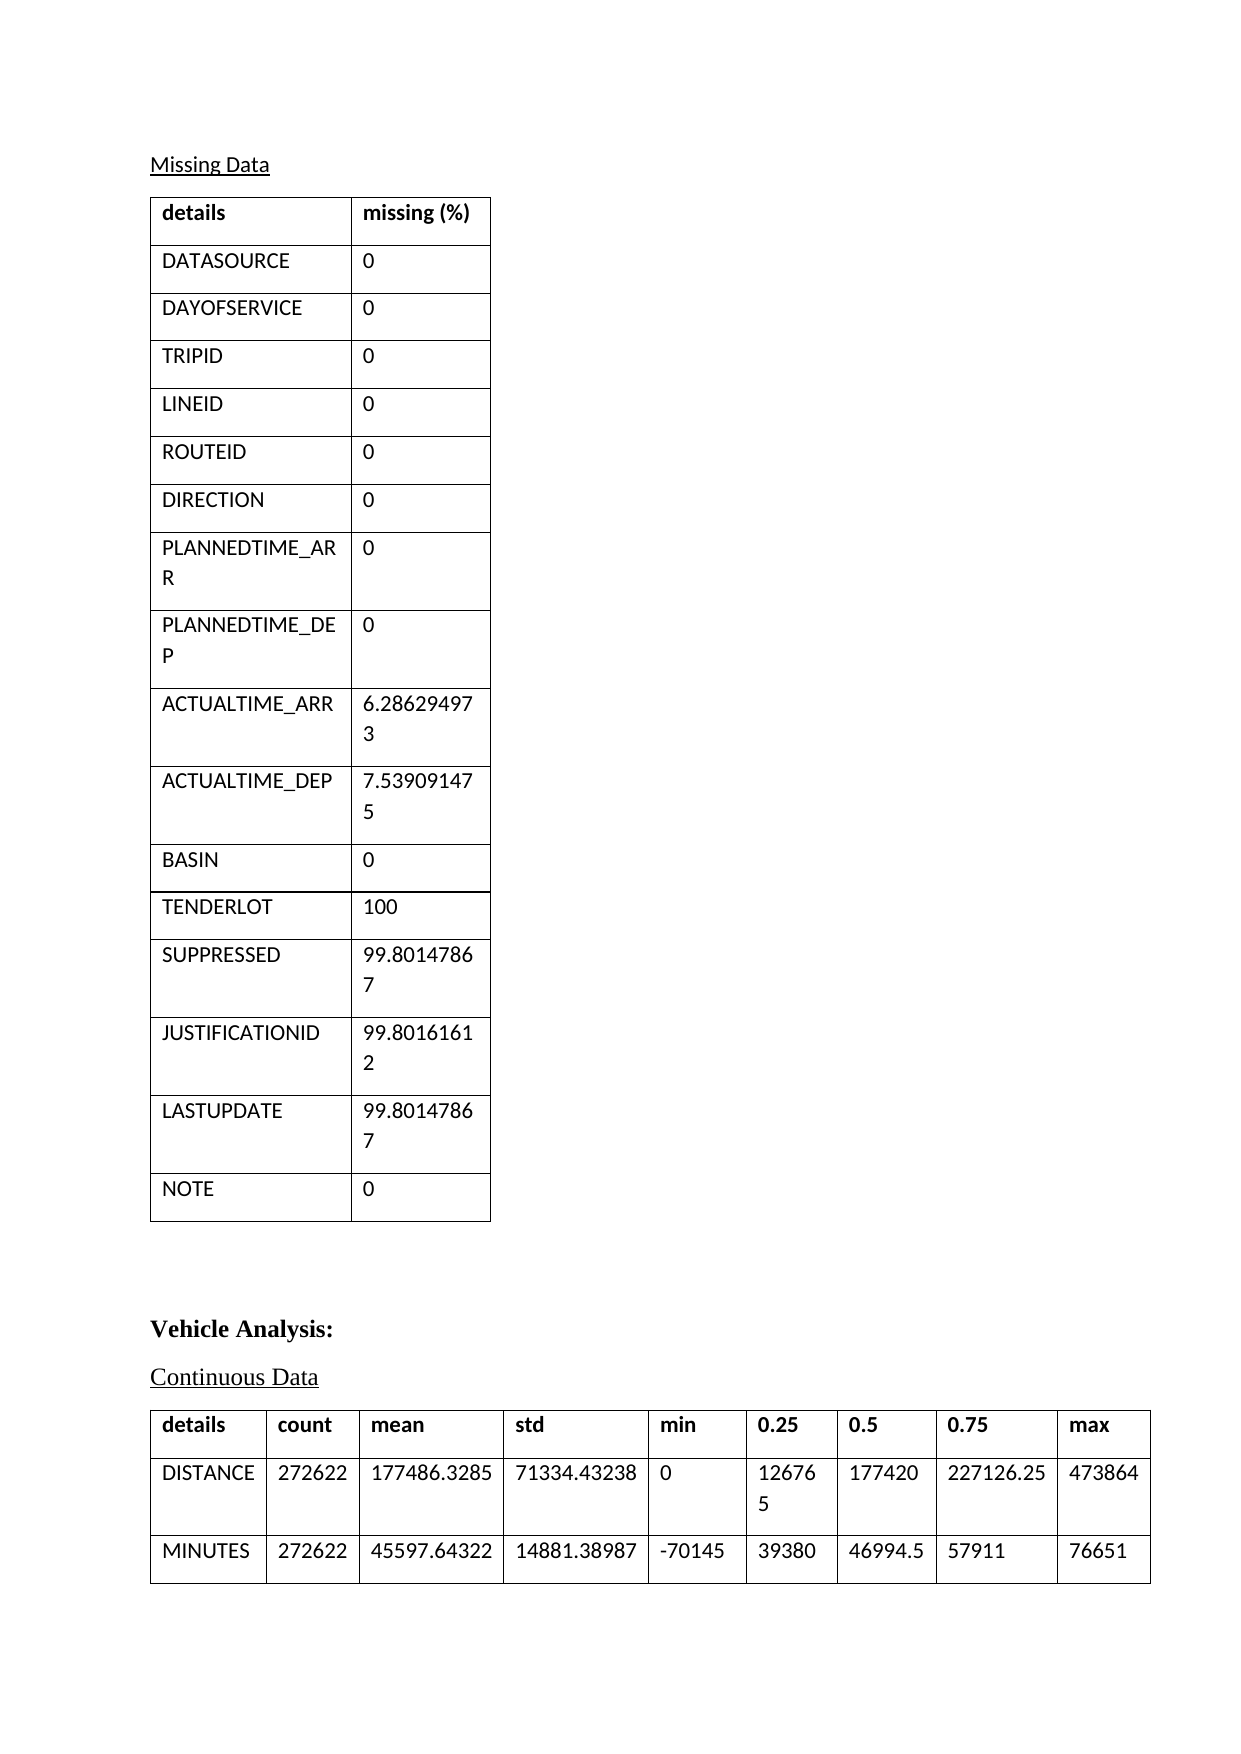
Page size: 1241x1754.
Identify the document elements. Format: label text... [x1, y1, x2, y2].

table_cell 0 [352, 1174, 490, 1221]
table_header 0.75 [937, 1411, 1057, 1457]
table_cell 126765 [747, 1459, 837, 1535]
table_cell 99.80147867 [352, 1096, 490, 1173]
table_cell ROUTEID [151, 437, 351, 484]
table_header mean [360, 1411, 503, 1457]
table_header missing (%) [352, 198, 490, 245]
table_cell 0 [352, 294, 490, 340]
table_cell LINEID [151, 389, 351, 436]
table_cell 99.80147867 [352, 940, 490, 1017]
table_cell ACTUALTIME_DEP [151, 767, 351, 844]
table_cell 6.286294973 [352, 689, 490, 766]
table_cell 272622 [267, 1459, 359, 1535]
table_header std [504, 1411, 648, 1457]
table_cell MINUTES [151, 1536, 266, 1583]
table_cell JUSTIFICATIONID [151, 1018, 351, 1095]
table_cell NOTE [151, 1174, 351, 1221]
table_cell 46994.5 [838, 1536, 936, 1583]
table_cell 100 [352, 893, 490, 939]
table_cell 14881.38987 [504, 1536, 648, 1583]
table_cell 7.539091475 [352, 767, 490, 844]
table_cell 177486.3285 [360, 1459, 503, 1535]
table_cell 0 [352, 341, 490, 388]
table_cell TENDERLOT [151, 893, 351, 939]
table_header count [267, 1411, 359, 1457]
text Continuous Data [150, 1362, 1090, 1391]
table_cell 39380 [747, 1536, 837, 1583]
table_cell 45597.64322 [360, 1536, 503, 1583]
table_cell 0 [352, 533, 490, 609]
table_cell BASIN [151, 845, 351, 891]
table_cell 0 [352, 845, 490, 891]
table_cell 227126.25 [937, 1459, 1057, 1535]
table_cell 0 [352, 437, 490, 484]
table_cell 177420 [838, 1459, 936, 1535]
table_header max [1058, 1411, 1150, 1457]
table_cell ACTUALTIME_ARR [151, 689, 351, 766]
table_cell 0 [649, 1459, 746, 1535]
table_cell 473864 [1058, 1459, 1150, 1535]
table_cell PLANNEDTIME_DEP [151, 611, 351, 688]
table_cell DATASOURCE [151, 246, 351, 292]
table_cell DAYOFSERVICE [151, 294, 351, 340]
table_cell 57911 [937, 1536, 1057, 1583]
table_cell 0 [352, 611, 490, 688]
table_header min [649, 1411, 746, 1457]
text Vehicle Analysis: [150, 1314, 1090, 1343]
table_cell -70145 [649, 1536, 746, 1583]
table_cell PLANNEDTIME_ARR [151, 533, 351, 609]
table_cell 99.80161612 [352, 1018, 490, 1095]
table_cell 272622 [267, 1536, 359, 1583]
text Missing Data [150, 150, 1090, 178]
table_cell DIRECTION [151, 485, 351, 532]
table_header 0.25 [747, 1411, 837, 1457]
table_cell DISTANCE [151, 1459, 266, 1535]
table_cell LASTUPDATE [151, 1096, 351, 1173]
table_cell 71334.43238 [504, 1459, 648, 1535]
table_header details [151, 198, 351, 245]
table_cell 0 [352, 246, 490, 292]
table_header details [151, 1411, 266, 1457]
table_cell SUPPRESSED [151, 940, 351, 1017]
table_header 0.5 [838, 1411, 936, 1457]
table_cell 76651 [1058, 1536, 1150, 1583]
table_cell 0 [352, 389, 490, 436]
table_cell TRIPID [151, 341, 351, 388]
table_cell 0 [352, 485, 490, 532]
